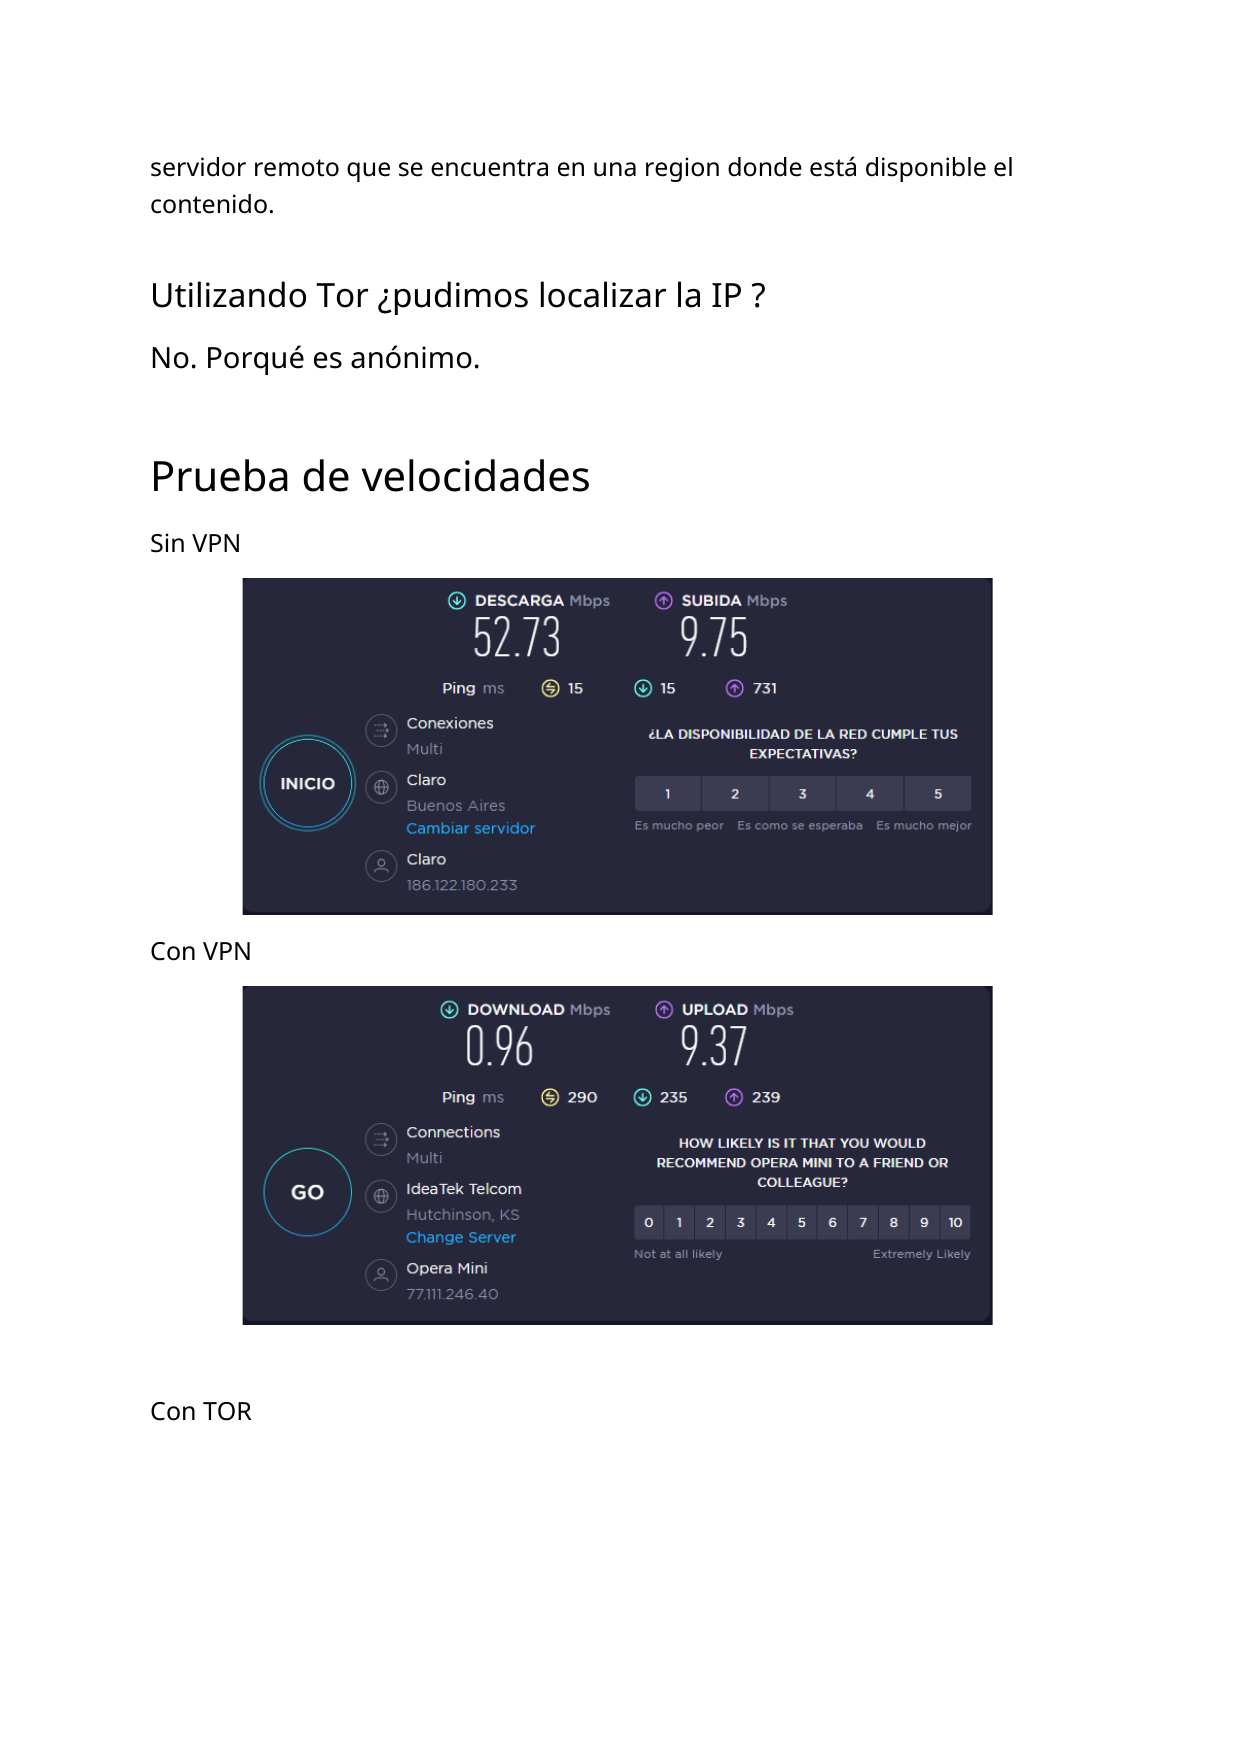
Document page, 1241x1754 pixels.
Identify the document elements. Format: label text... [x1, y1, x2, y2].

text Sin VPN [150, 525, 1090, 559]
text Con VPN [150, 933, 1090, 967]
text Prueba de velocidades [150, 447, 1090, 504]
text No. Porqué es anónimo. [150, 337, 1090, 377]
text Con TOR [150, 1394, 1090, 1428]
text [150, 150, 1090, 221]
text Utilizando Tor ¿pudimos localizar la IP ? [150, 240, 1090, 317]
